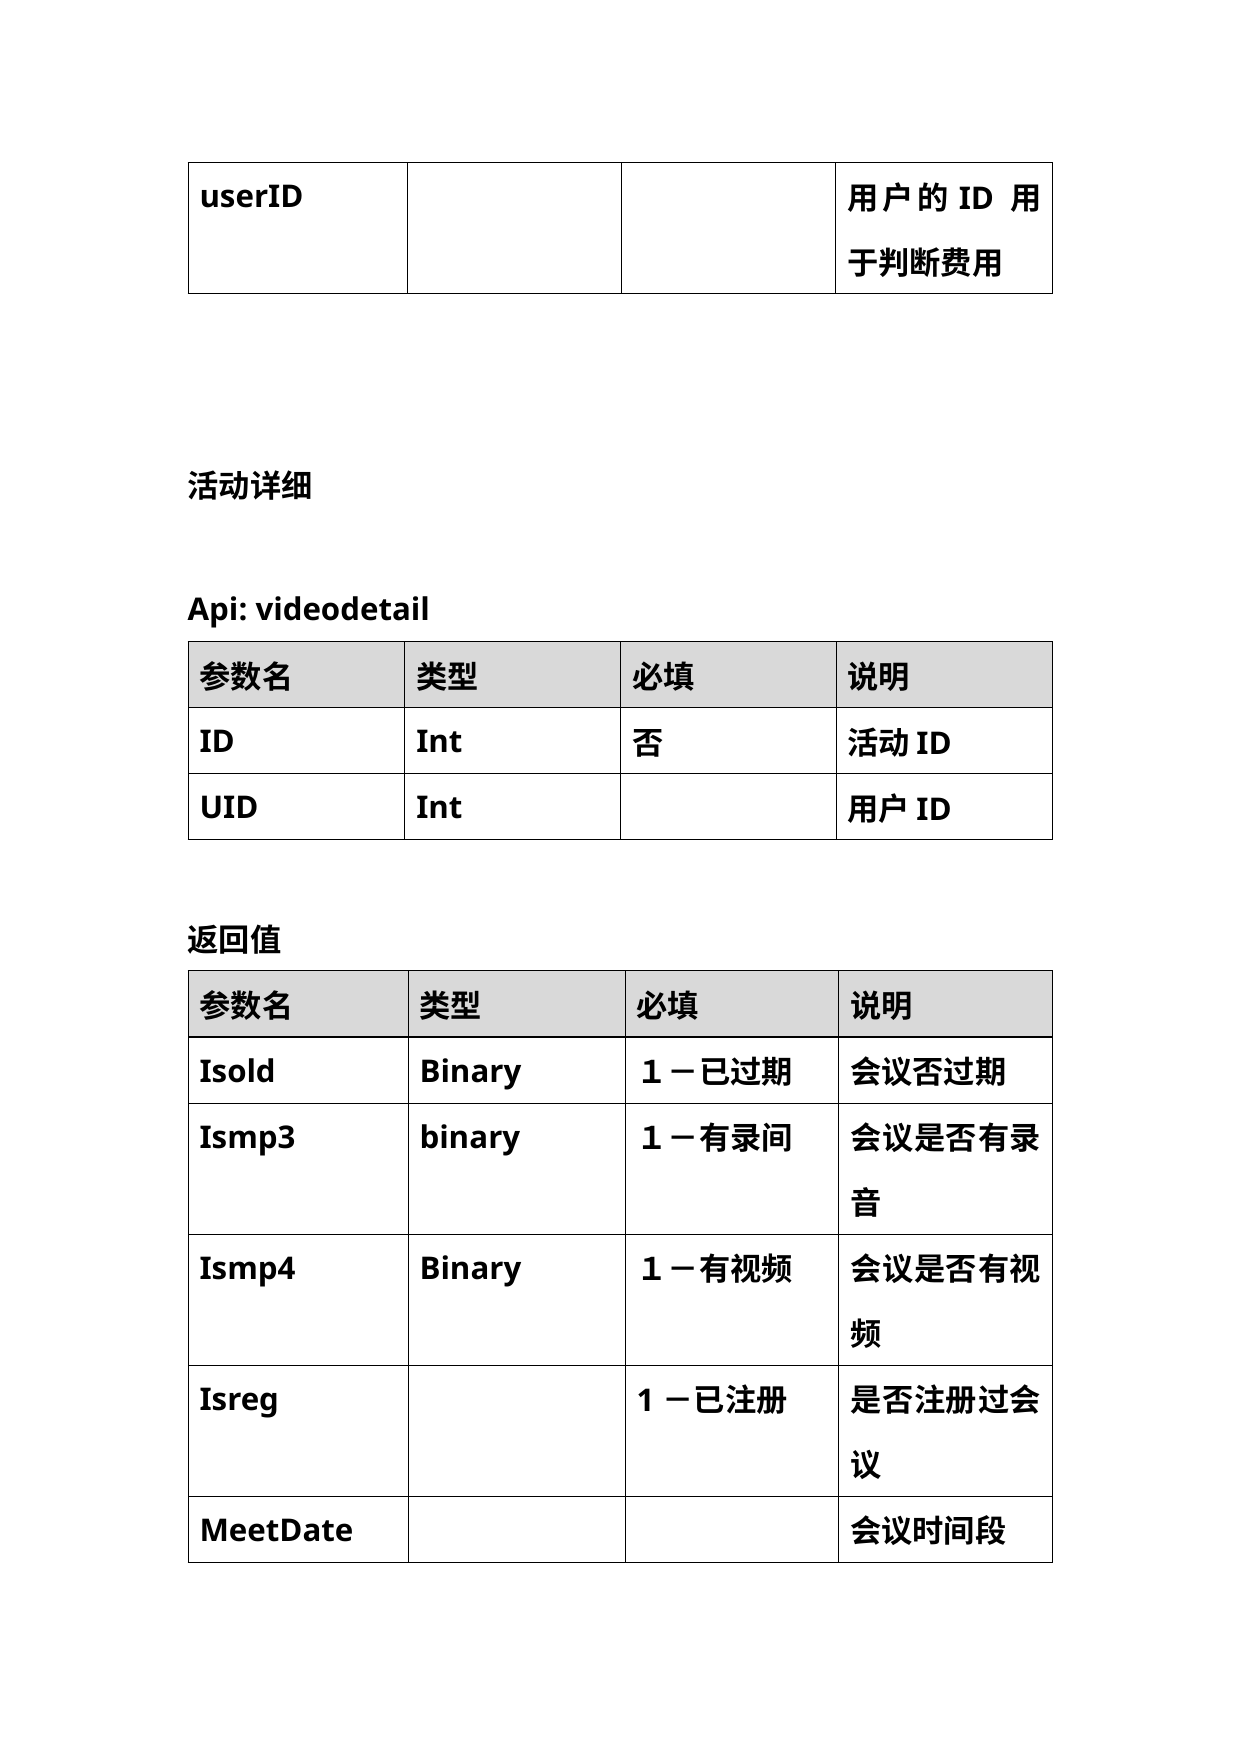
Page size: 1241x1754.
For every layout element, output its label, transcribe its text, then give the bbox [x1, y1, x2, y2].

text Api: videodetail [187, 576, 1053, 641]
table_cell 会议是否有录音 [839, 1104, 1052, 1233]
table_header 类型 [409, 971, 625, 1036]
table_cell １－有视频 [626, 1235, 838, 1364]
table_header 说明 [837, 642, 1052, 707]
table_cell 会议时间段 [839, 1497, 1052, 1562]
table_header 必填 [621, 642, 836, 707]
table_cell 否 [621, 708, 836, 773]
table_cell 1 －已注册 [626, 1366, 838, 1496]
table_cell Ismp4 [189, 1235, 408, 1364]
table_cell １－已过期 [626, 1038, 838, 1102]
table_cell MeetDate [189, 1497, 408, 1562]
table_cell 用户ID [837, 774, 1052, 839]
table_cell Int [405, 774, 620, 839]
table_cell 用户的ID 用于判断费用 [836, 163, 1052, 293]
table_cell [621, 774, 836, 839]
table_cell 会议是否有视频 [839, 1235, 1052, 1364]
table_cell userID [189, 163, 407, 293]
table_cell [409, 1366, 625, 1496]
table_cell Int [405, 708, 620, 773]
table_cell 活动ID [837, 708, 1052, 773]
table_cell [626, 1497, 838, 1562]
table_cell ID [189, 708, 404, 773]
table_header 必填 [626, 971, 838, 1036]
table_cell Ismp3 [189, 1104, 408, 1233]
table_cell binary [409, 1104, 625, 1233]
table_cell Isreg [189, 1366, 408, 1496]
table_cell UID [189, 774, 404, 839]
table_cell Binary [409, 1235, 625, 1364]
table_cell Isold [189, 1038, 408, 1102]
text 返回值 [187, 905, 1053, 970]
table_cell [409, 1497, 625, 1562]
table_cell [622, 163, 835, 293]
table_cell 会议否过期 [839, 1038, 1052, 1102]
table_header 说明 [839, 971, 1052, 1036]
table_header 类型 [405, 642, 620, 707]
table_header 参数名 [189, 971, 408, 1036]
table_cell [408, 163, 621, 293]
subtitle 活动详细 [187, 451, 1053, 516]
table_cell １－有录间 [626, 1104, 838, 1233]
table_header 参数名 [189, 642, 404, 707]
table_cell 是否注册过会议 [839, 1366, 1052, 1496]
table_cell Binary [409, 1038, 625, 1102]
